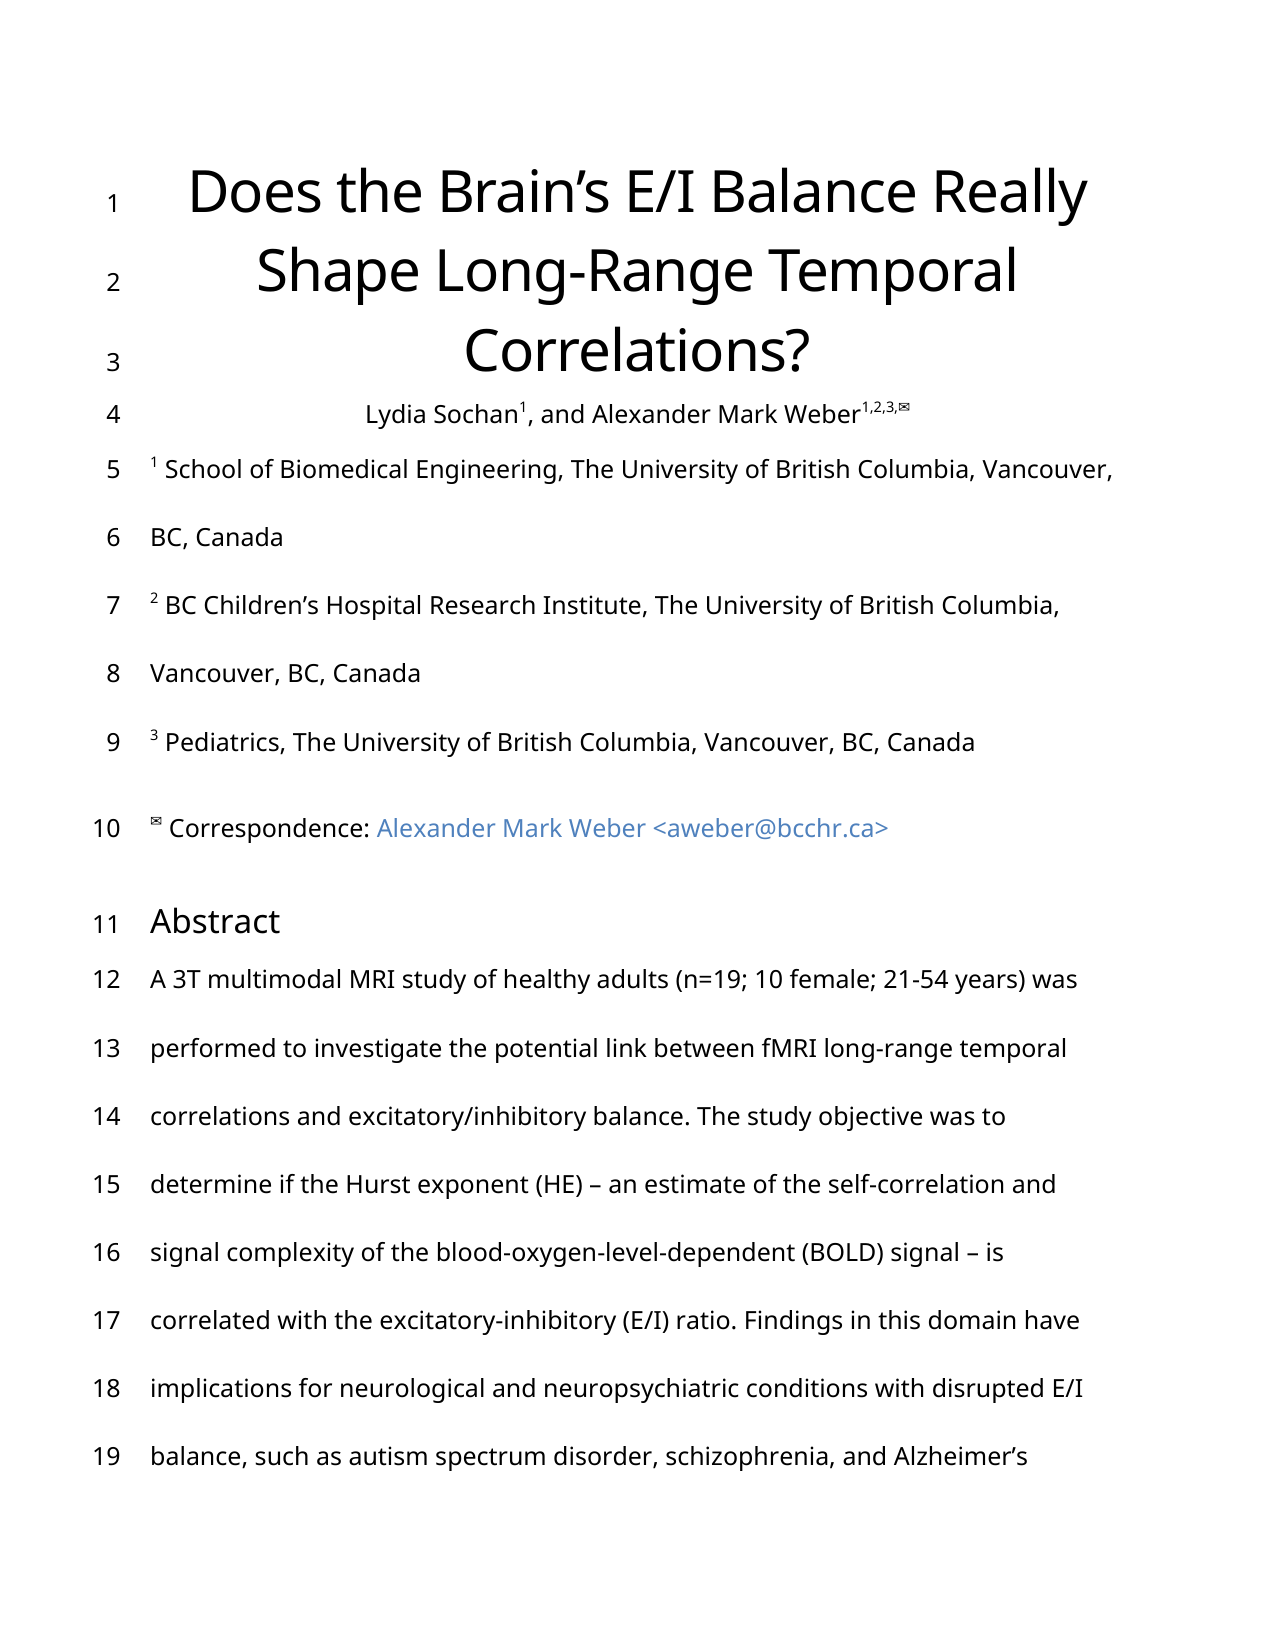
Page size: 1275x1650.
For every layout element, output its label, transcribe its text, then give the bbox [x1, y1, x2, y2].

title Does the Brain’s E/I Balance Really Shape Long-Range Temporal Correlations? [150, 150, 1125, 388]
text 1 School of Biomedical Engineering, The University of British Columbia, Vancouver, BC, Canada 2 BC Children’s Hospital Research Institute, The University of British Columbia, Vancouver, BC, Canada 3 Pediatrics, The University of British Columbia, Vancouver, BC, Canada [150, 452, 1125, 758]
subtitle Abstract [150, 898, 1125, 943]
text ✉ Correspondence: Alexander Mark Weber <aweber@bcchr.ca> [150, 811, 1125, 845]
text Lydia Sochan1, and Alexander Mark Weber1,2,3,✉ [150, 397, 1125, 431]
